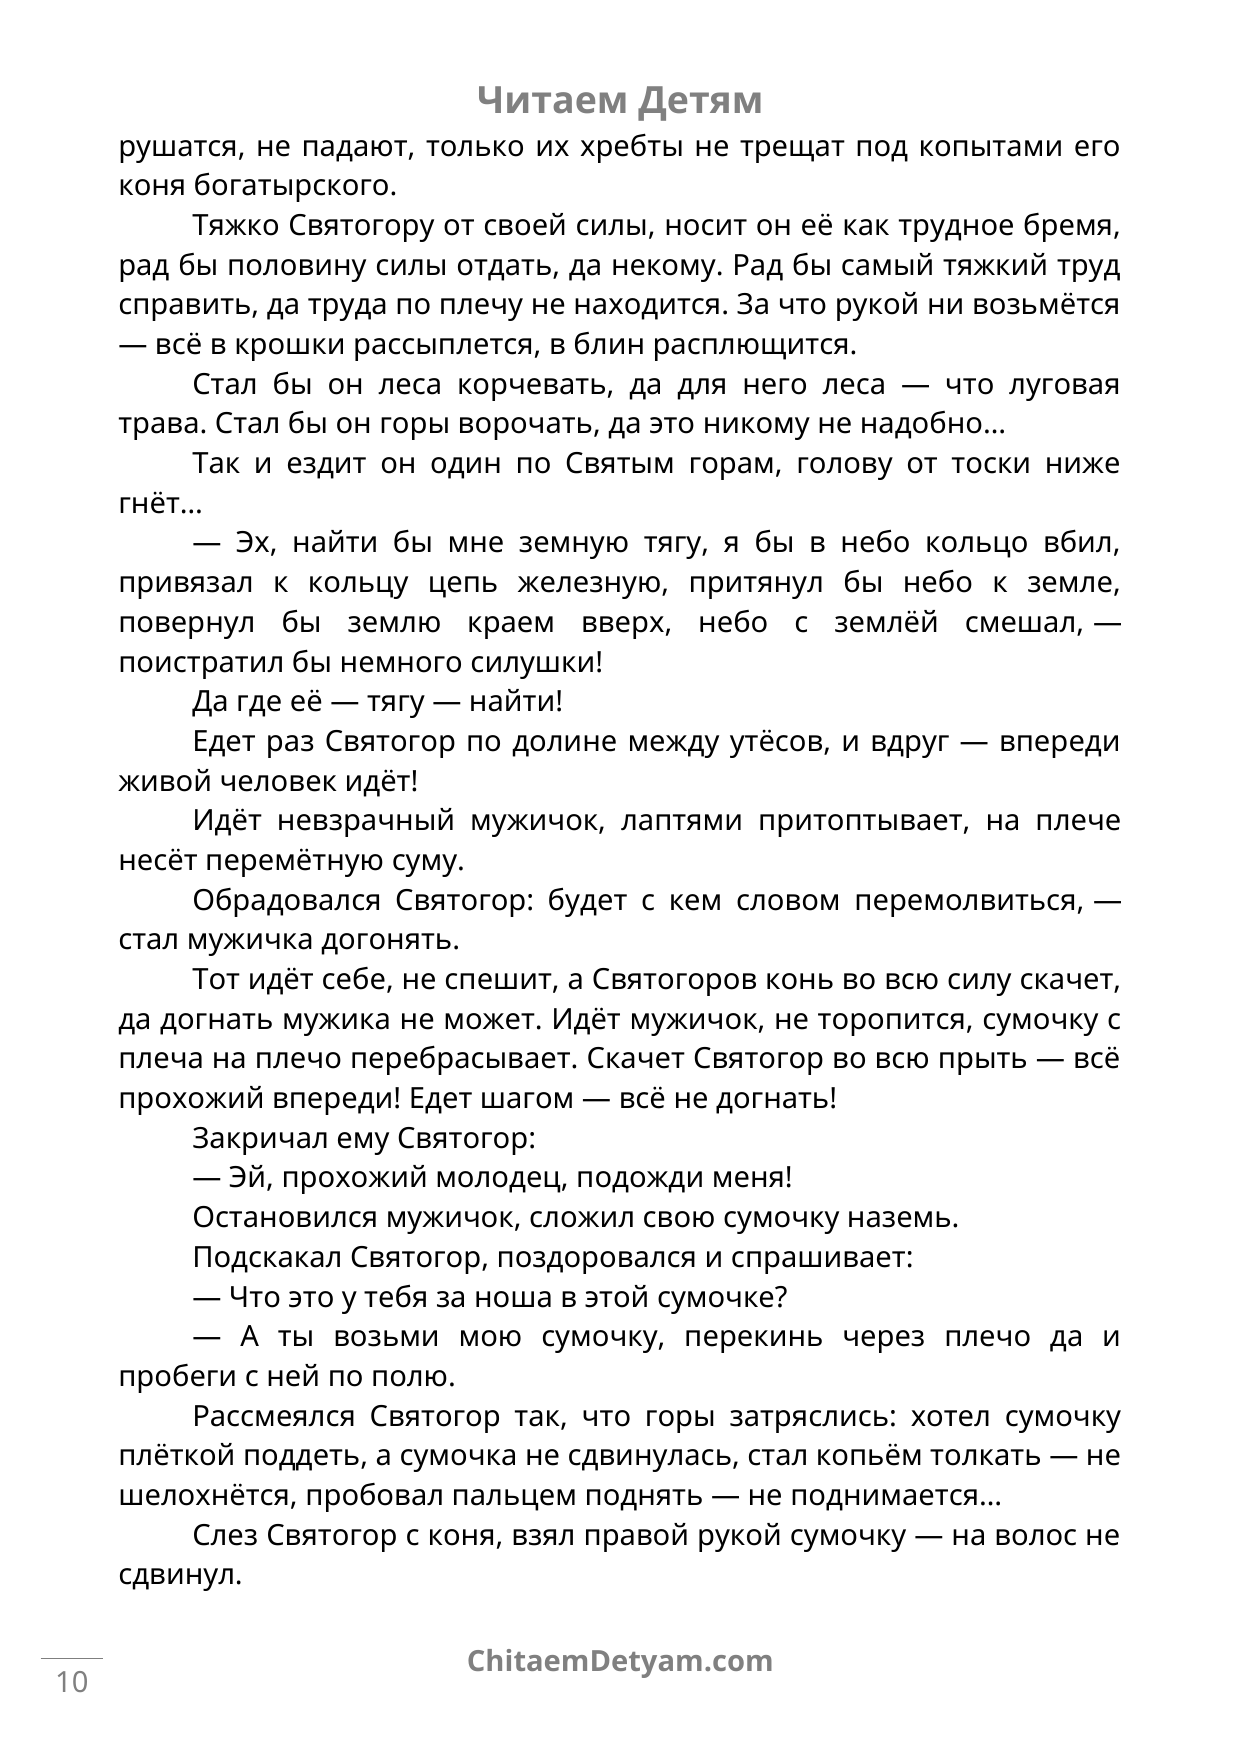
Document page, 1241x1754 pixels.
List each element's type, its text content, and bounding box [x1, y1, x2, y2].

text Закричал ему Святогор: [118, 1117, 1122, 1157]
text Идёт невзрачный мужичок, лаптями притоптывает, на плече несёт перемётную суму. [118, 799, 1122, 879]
text Едет раз Святогор по долине между утёсов, и вдруг — впереди живой человек идёт! [118, 720, 1122, 799]
text Обрадовался Святогор: будет с кем словом перемолвиться, — стал мужичка догонять. [118, 879, 1122, 958]
text — Что это у тебя за ноша в этой сумочке? [118, 1276, 1122, 1316]
text — Эх, найти бы мне земную тягу, я бы в небо кольцо вбил, привязал к кольцу цепь железную, притянул бы небо к земле, повернул бы землю краем вверх, небо с землёй смешал, — поистратил бы немного силушки! [118, 522, 1122, 681]
text Подскакал Святогор, поздоровался и спрашивает: [118, 1236, 1122, 1276]
text Слез Святогор с коня, взял правой рукой сумочку — на волос не сдвинул. [118, 1514, 1122, 1593]
text Стал бы он леса корчевать, да для него леса — что луговая трава. Стал бы он горы ворочать, да это никому не надобно… [118, 363, 1122, 442]
text Остановился мужичок, сложил свою сумочку наземь. [118, 1196, 1122, 1236]
text Так и ездит он один по Святым горам, голову от тоски ниже гнёт… [118, 442, 1122, 522]
text Тот идёт себе, не спешит, а Святогоров конь во всю силу скачет, да догнать мужика не может. Идёт мужичок, не торопится, сумочку с плеча на плечо перебрасывает. Скачет Святогор во всю прыть — всё прохожий впереди! Едет шагом — всё не догнать! [118, 958, 1122, 1117]
text — Эй, прохожий молодец, подожди меня! [118, 1157, 1122, 1196]
text Да где её — тягу — найти! [118, 681, 1122, 720]
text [118, 125, 1122, 204]
text Тяжко Святогору от своей силы, носит он её как трудное бремя, рад бы половину силы отдать, да некому. Рад бы самый тяжкий труд справить, да труда по плечу не находится. За что рукой ни возьмётся — всё в крошки рассыплется, в блин расплющится. [118, 204, 1122, 363]
text — А ты возьми мою сумочку, перекинь через плечо да и пробеги с ней по полю. [118, 1316, 1122, 1395]
text Рассмеялся Святогор так, что горы затряслись: хотел сумочку плёткой поддеть, а сумочка не сдвинулась, стал копьём толкать — не шелохнётся, пробовал пальцем поднять — не поднимается… [118, 1395, 1122, 1514]
